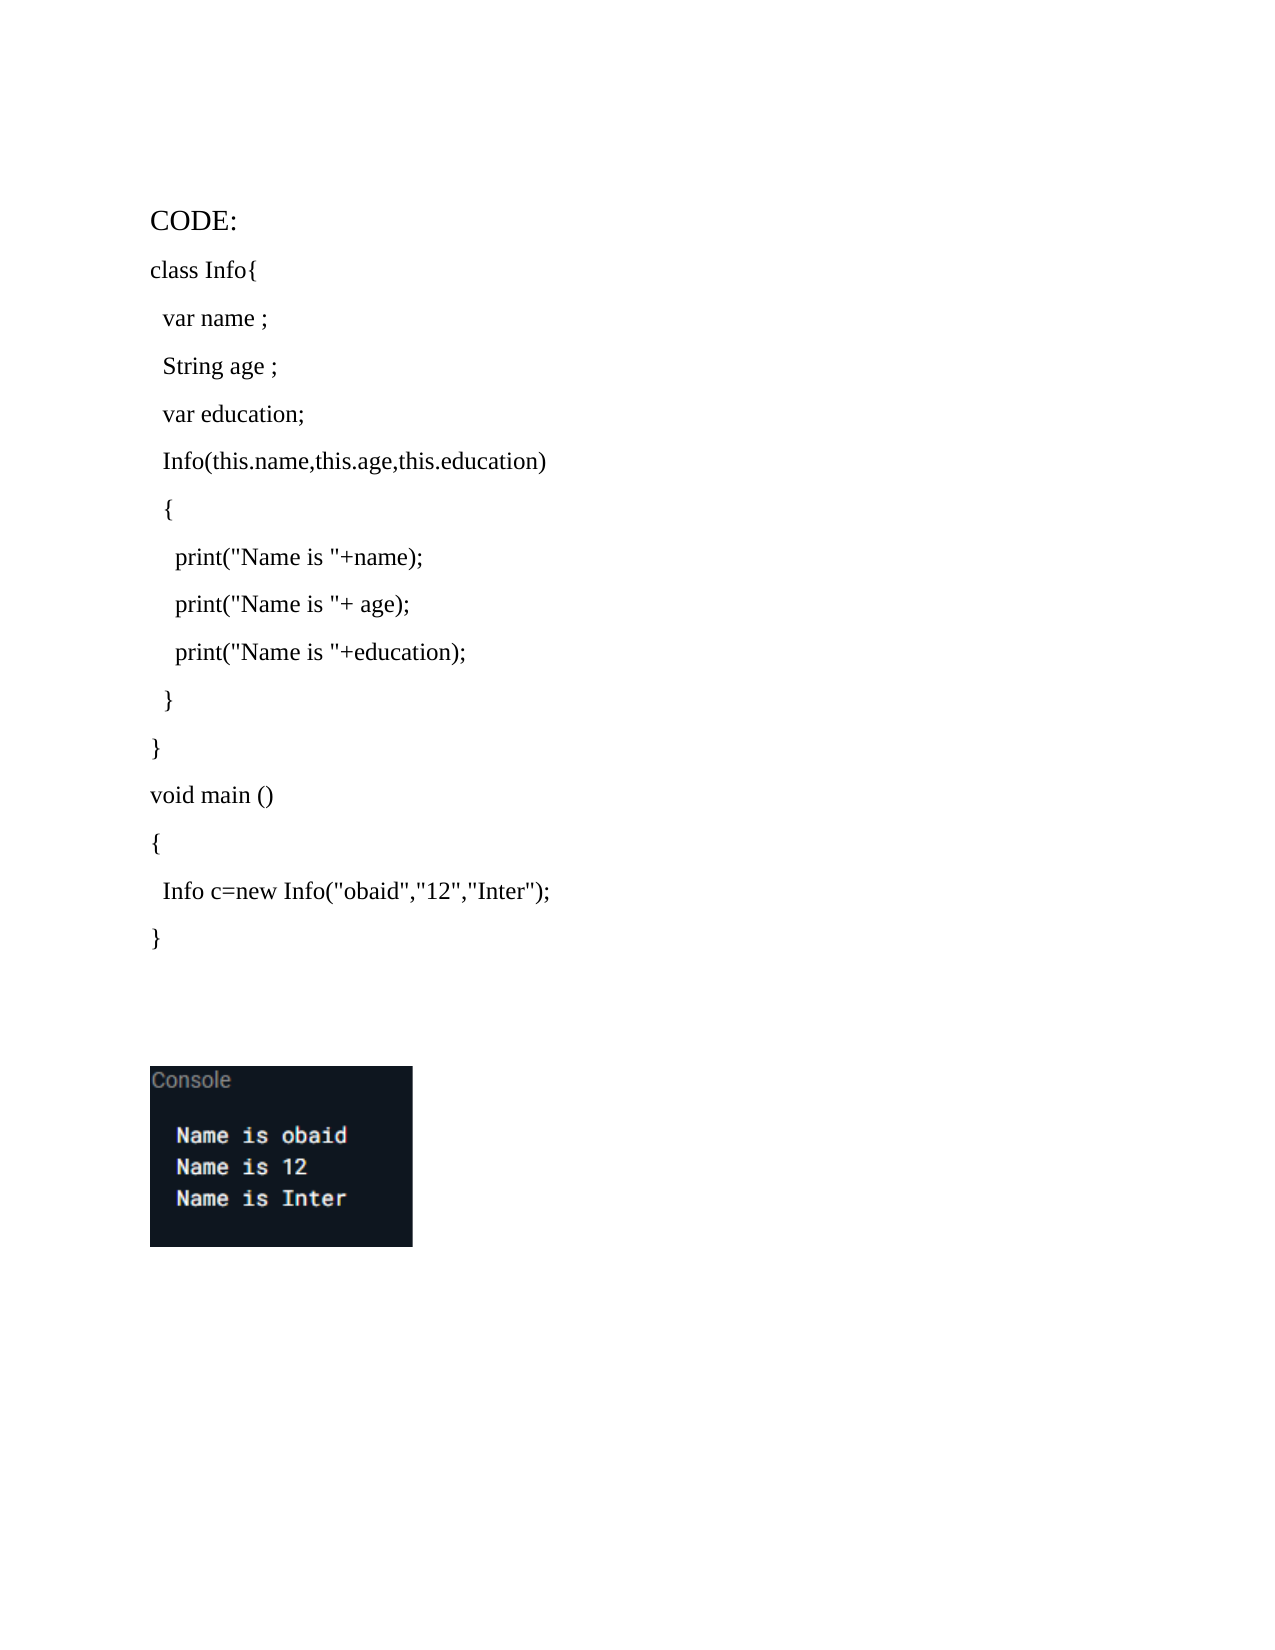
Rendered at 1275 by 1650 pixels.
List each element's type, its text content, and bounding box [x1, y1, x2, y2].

text void main () [150, 780, 1125, 809]
text print("Name is "+name); [150, 542, 1125, 571]
text var name ; [150, 303, 1125, 332]
text { [150, 828, 1125, 857]
text class Info{ [150, 256, 1125, 284]
text CODE: [150, 203, 1125, 236]
text } [150, 923, 1125, 952]
text print("Name is "+ age); [150, 589, 1125, 618]
text } [150, 733, 1125, 761]
text String age ; [150, 351, 1125, 380]
picture [150, 1066, 413, 1247]
text { [150, 494, 1125, 523]
text Info(this.name,this.age,this.education) [150, 446, 1125, 475]
text print("Name is "+education); [150, 637, 1125, 666]
text Info c=new Info("obaid","12","Inter"); [150, 876, 1125, 904]
text } [150, 685, 1125, 714]
text var education; [150, 399, 1125, 427]
